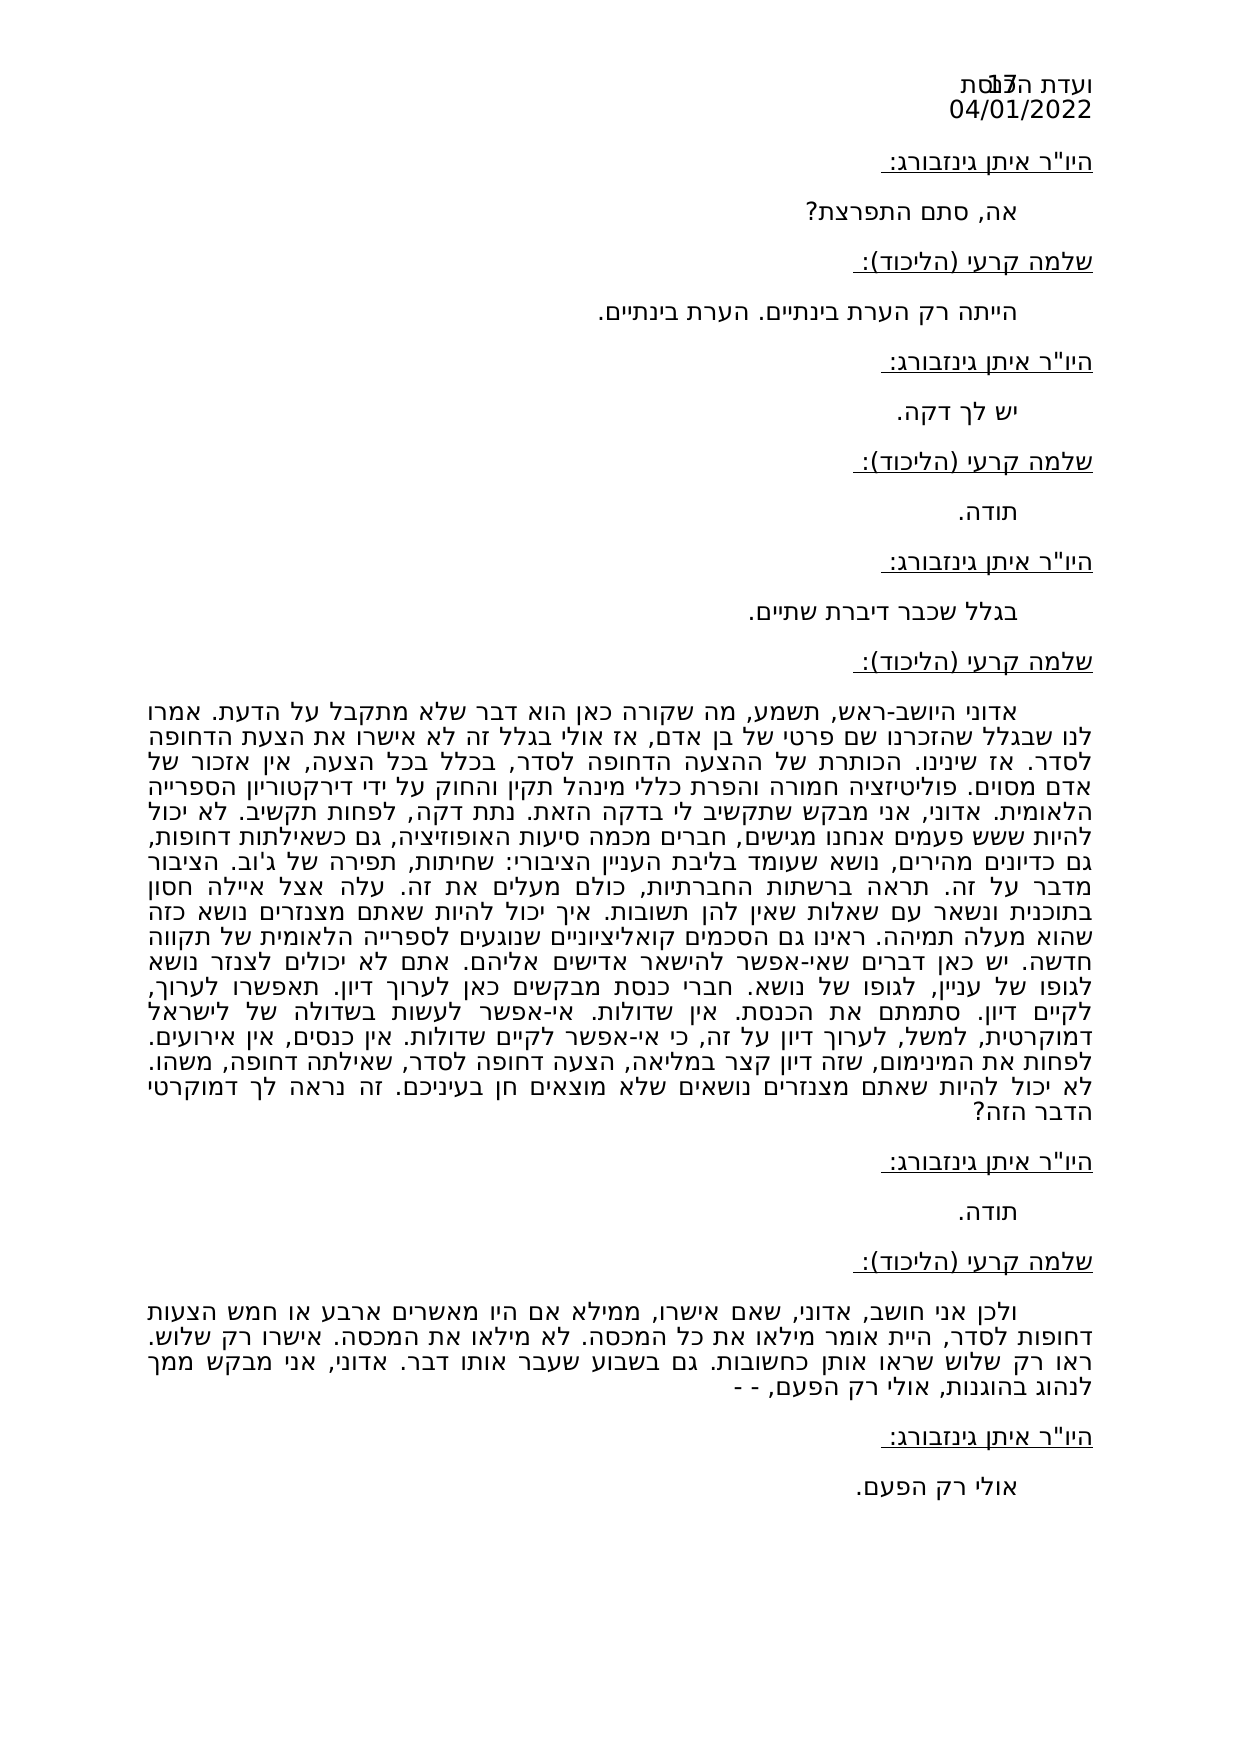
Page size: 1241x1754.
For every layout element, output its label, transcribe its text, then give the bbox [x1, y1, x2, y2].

text << דובר_המשך >> שלמה קרעי (הליכוד): << דובר_המשך >> [147, 450, 1093, 475]
text בגלל שכבר דיברת שתיים. [147, 600, 1093, 625]
text << דובר_המשך >> שלמה קרעי (הליכוד): << דובר_המשך >> [147, 650, 1093, 675]
text << דובר_המשך >> שלמה קרעי (הליכוד): << דובר_המשך >> [147, 1250, 1093, 1275]
text ולכן אני חושב, אדוני, שאם אישרו, ממילא אם היו מאשרים ארבע או חמש הצעות דחופות לסדר, היית אומר מילאו את כל המכסה. לא מילאו את המכסה. אישרו רק שלוש. ראו רק שלוש שראו אותן כחשובות. גם בשבוע שעבר אותו דבר. אדוני, אני מבקש ממך לנהוג בהוגנות, אולי רק הפעם, - - [147, 1300, 1093, 1400]
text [147, 150, 1093, 175]
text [147, 1425, 1093, 1450]
text << יור >> היו"ר איתן גינזבורג: << יור >> [147, 1150, 1093, 1175]
text יש לך דקה. [147, 400, 1093, 425]
text אה, סתם התפרצת? [147, 200, 1093, 225]
text תודה. [147, 1200, 1093, 1225]
text << יור >> היו"ר איתן גינזבורג: << יור >> [147, 550, 1093, 575]
text אולי רק הפעם. [147, 1475, 1093, 1500]
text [147, 250, 1093, 275]
text תודה. [147, 500, 1093, 525]
text הייתה רק הערת בינתיים. הערת בינתיים. [147, 300, 1093, 325]
text אדוני היושב-ראש, תשמע, מה שקורה כאן הוא דבר שלא מתקבל על הדעת. אמרו לנו שבגלל שהזכרנו שם פרטי של בן אדם, אז אולי בגלל זה לא אישרו את הצעת הדחופה לסדר. אז שינינו. הכותרת של ההצעה הדחופה לסדר, בכלל בכל הצעה, אין אזכור של אדם מסוים. פוליטיזציה חמורה והפרת כללי מינהל תקין והחוק על ידי דירקטוריון הספרייה הלאומית. אדוני, אני מבקש שתקשיב לי בדקה הזאת. נתת דקה, לפחות תקשיב. לא יכול להיות ששש פעמים אנחנו מגישים, חברים מכמה סיעות האופוזיציה, גם כשאילתות דחופות, גם כדיונים מהירים, נושא שעומד בליבת העניין הציבורי: שחיתות, תפירה של ג'וב. הציבור מדבר על זה. תראה ברשתות החברתיות, כולם מעלים את זה. עלה אצל איילה חסון בתוכנית ונשאר עם שאלות שאין להן תשובות. איך יכול להיות שאתם מצנזרים נושא כזה שהוא מעלה תמיהה. ראינו גם הסכמים קואליציוניים שנוגעים לספרייה הלאומית של תקווה חדשה. יש כאן דברים שאי-אפשר להישאר אדישים אליהם. אתם לא יכולים לצנזר נושא לגופו של עניין, לגופו של נושא. חברי כנסת מבקשים כאן לערוך דיון. תאפשרו לערוך, לקיים דיון. סתמתם את הכנסת. אין שדולות. אי-אפשר לעשות בשדולה של לישראל דמוקרטית, למשל, לערוך דיון על זה, כי אי-אפשר לקיים שדולות. אין כנסים, אין אירועים. לפחות את המינימום, שזה דיון קצר במליאה, הצעה דחופה לסדר, שאילתה דחופה, משהו. לא יכול להיות שאתם מצנזרים נושאים שלא מוצאים חן בעיניכם. זה נראה לך דמוקרטי הדבר הזה? [147, 700, 1093, 1125]
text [147, 350, 1093, 375]
